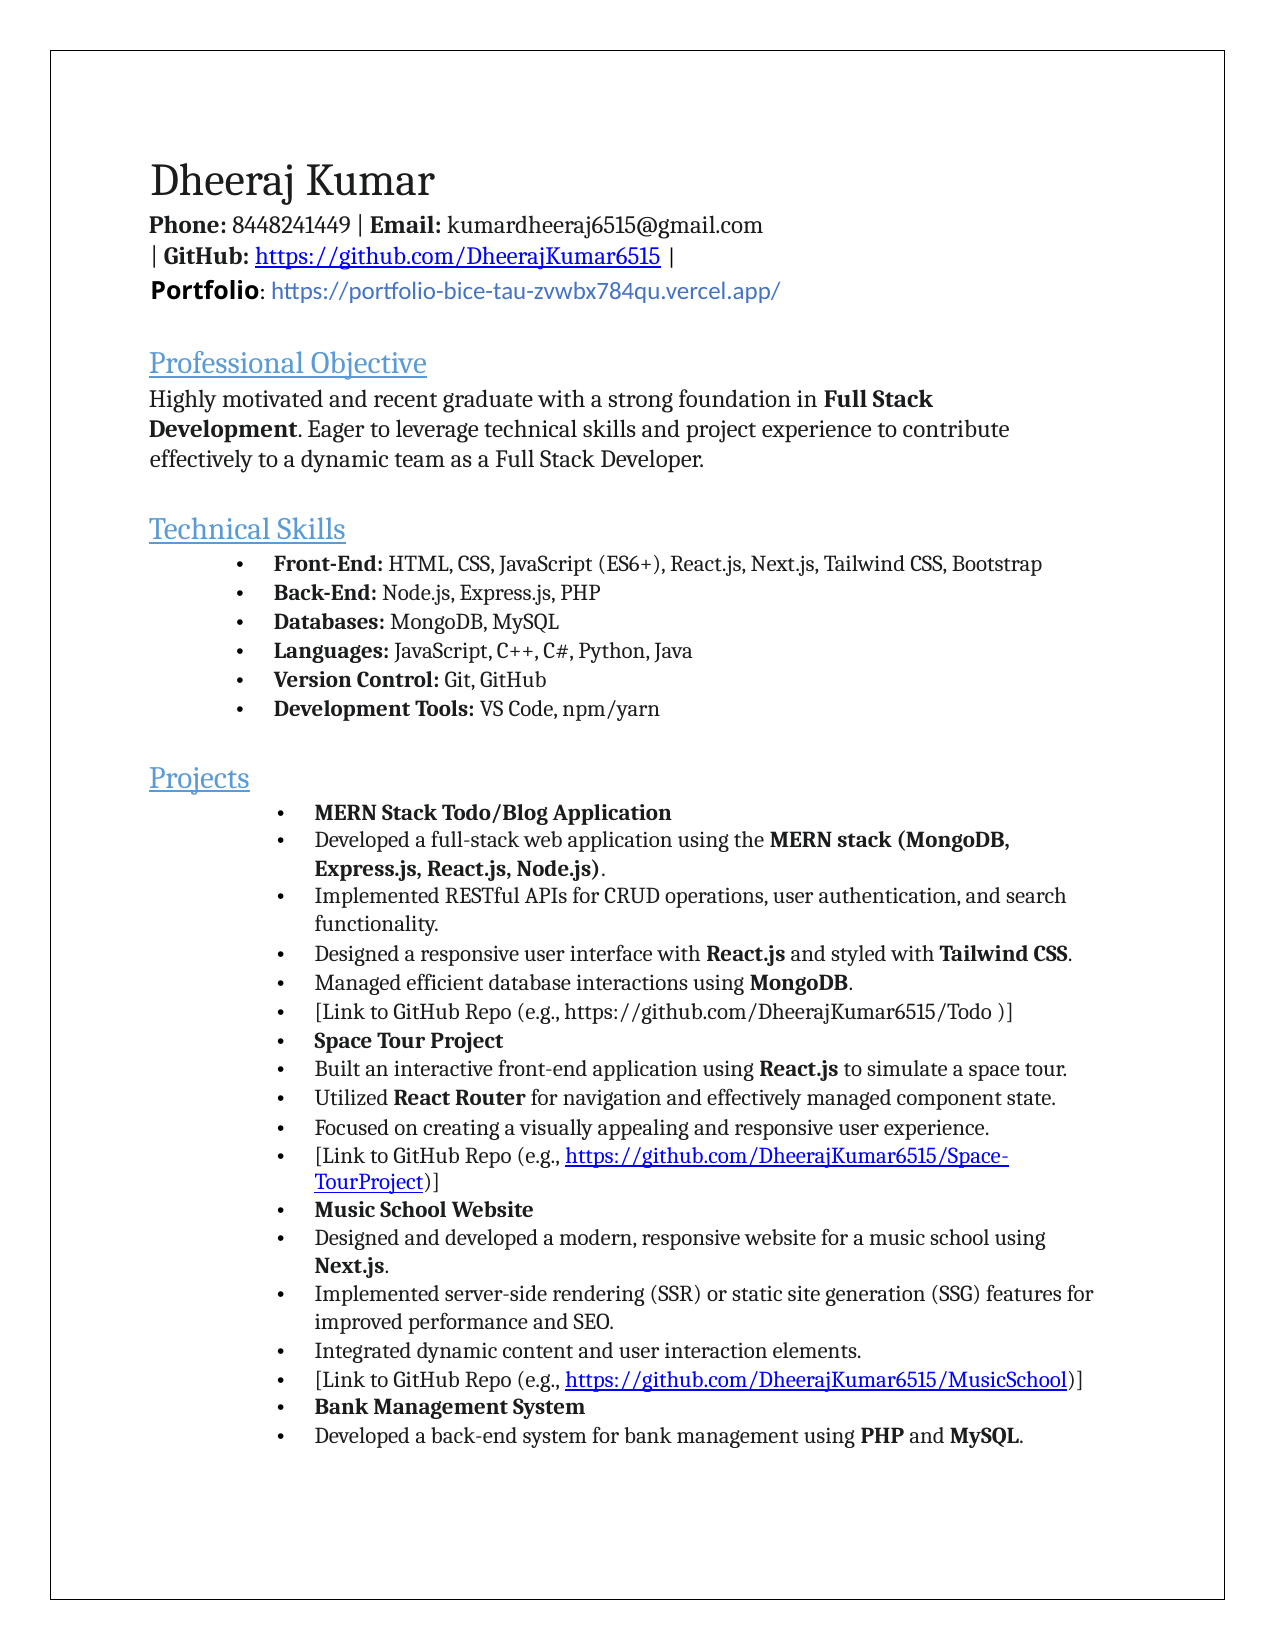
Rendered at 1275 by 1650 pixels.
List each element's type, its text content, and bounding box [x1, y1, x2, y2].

list Integrated dynamic content and user interaction elements. [277, 1337, 1113, 1364]
list Focused on creating a visually appealing and responsive user experience. [277, 1113, 1113, 1141]
text Highly motivated and recent graduate with a strong foundation in Full Stack [148, 384, 1113, 413]
text Dheeraj Kumar [150, 154, 1113, 207]
list [Link to GitHub Repo (e.g., https://github.com/DheerajKumar6515/Space-TourProject)] [277, 1142, 1113, 1196]
list Version Control: Git, GitHub [236, 666, 1113, 694]
list Languages: JavaScript, C++, C#, Python, Java [236, 637, 1113, 664]
list Space Tour Project [277, 1027, 1113, 1054]
subtitle Technical Skills [148, 511, 1113, 547]
list Implemented RESTful APIs for CRUD operations, user authentication, and search functionality. [277, 883, 1113, 938]
text Portfolio: https://portfolio-bice-tau-zvwbx784qu.vercel.app/ [150, 273, 1113, 307]
list Databases: MongoDB, MySQL [236, 608, 1113, 636]
list Developed a back-end system for bank management using PHP and MySQL. [277, 1422, 1113, 1449]
list [Link to GitHub Repo (e.g., https://github.com/DheerajKumar6515/MusicSchool)] [277, 1366, 1113, 1393]
subtitle Projects [148, 760, 1113, 796]
list Back-End: Node.js, Express.js, PHP [236, 579, 1113, 606]
list Built an interactive front-end application using React.js to simulate a space tour. [277, 1055, 1113, 1082]
list Bank Management System [277, 1393, 1113, 1420]
list Front-End: HTML, CSS, JavaScript (ES6+), React.js, Next.js, Tailwind CSS, Bootstrap [236, 550, 1113, 577]
list Music School Website [277, 1196, 1113, 1223]
text Phone: 8448241449 | Email: kumardheeraj6515@gmail.com [148, 211, 1113, 240]
list MERN Stack Todo/Blog Application [277, 799, 1113, 826]
subtitle Professional Objective [148, 346, 1113, 382]
list Utilized React Router for navigation and effectively managed component state. [277, 1084, 1113, 1112]
list [Link to GitHub Repo (e.g., https://github.com/DheerajKumar6515/Todo )] [277, 998, 1113, 1025]
list Designed and developed a modern, responsive website for a music school using Next.js. [277, 1224, 1113, 1279]
text | GitHub: https://github.com/DheerajKumar6515 | [150, 242, 1113, 271]
list Development Tools: VS Code, npm/yarn [236, 695, 1113, 722]
list Designed a responsive user interface with React.js and styled with Tailwind CSS. [277, 939, 1113, 967]
list Developed a full-stack web application using the MERN stack (MongoDB, Express.js, React.js, Node.js). [277, 827, 1113, 882]
text Development. Eager to leverage technical skills and project experience to contribute effectively to a dynamic team as a Full Stack Developer. [148, 415, 1113, 473]
list Managed efficient database interactions using MongoDB. [277, 968, 1113, 996]
list Implemented server-side rendering (SSR) or static site generation (SSG) features for improved performance and SEO. [277, 1281, 1113, 1335]
